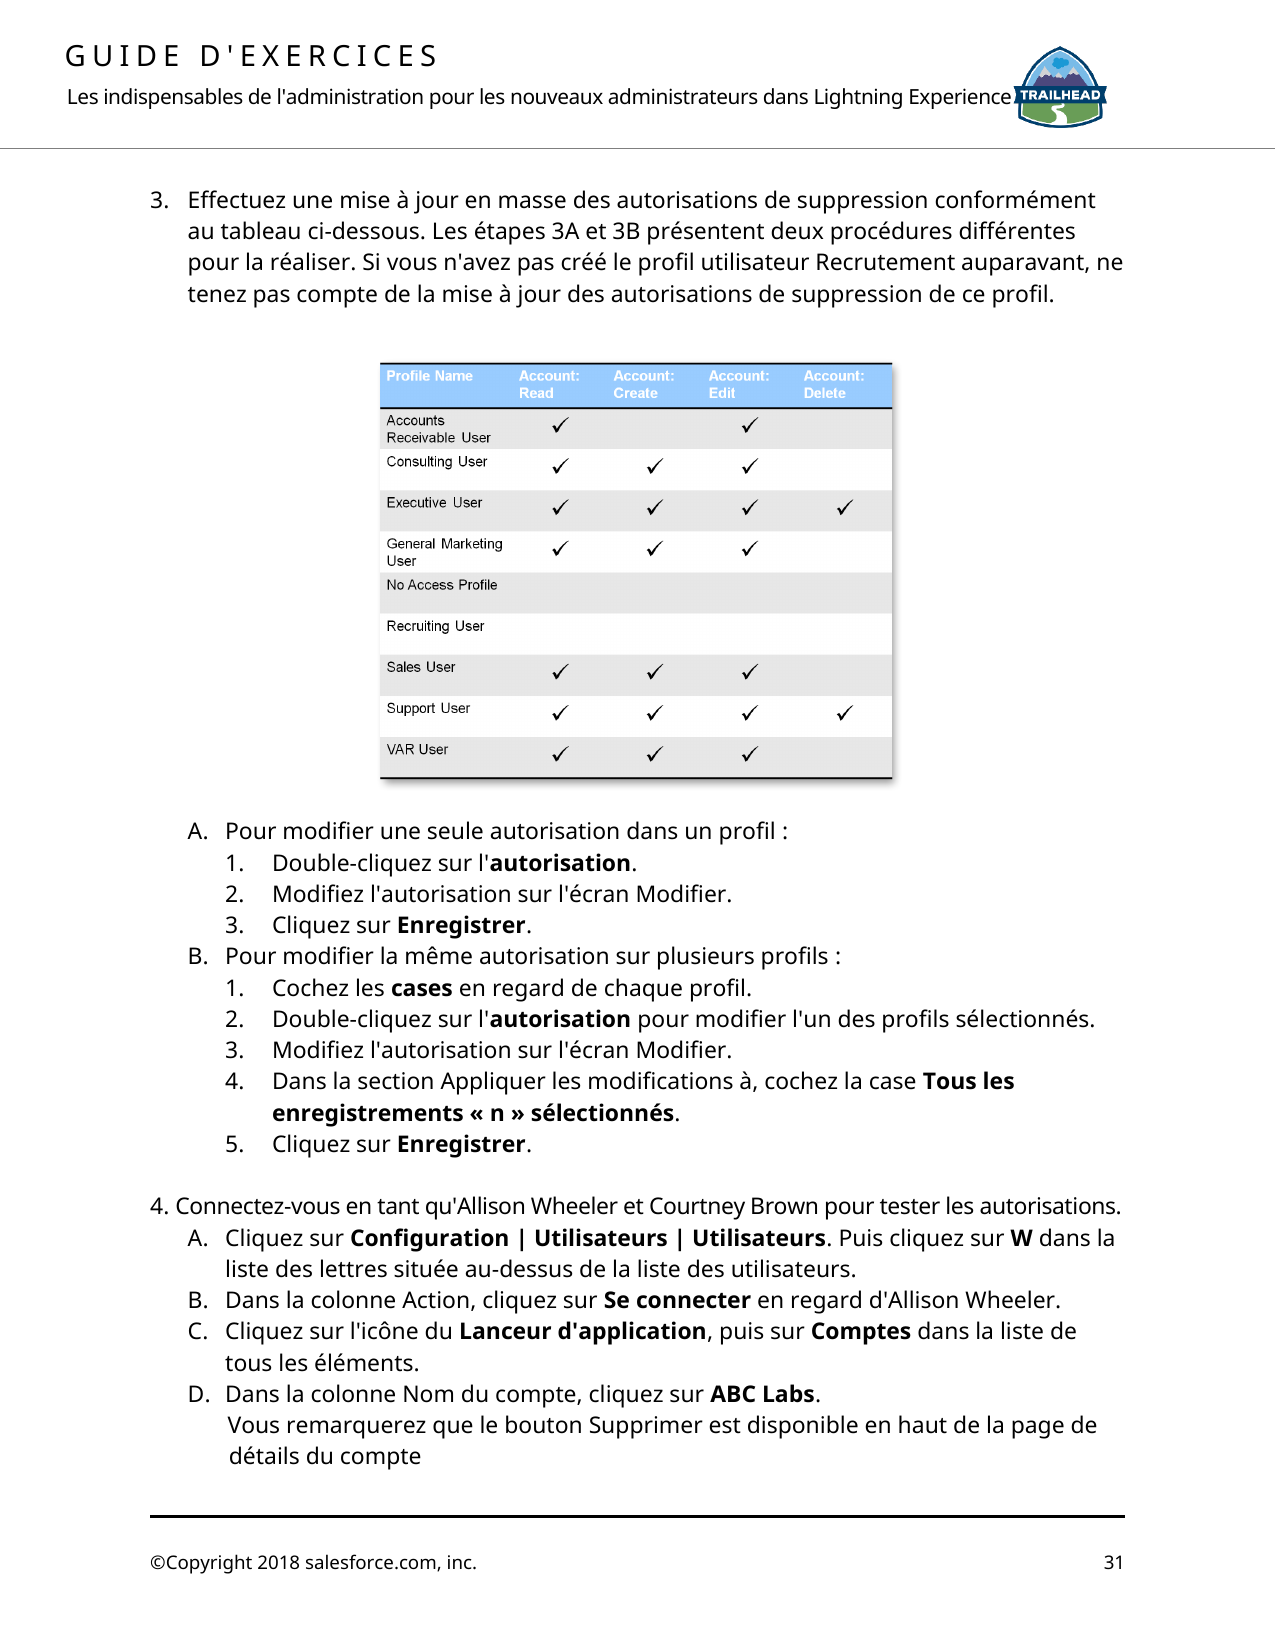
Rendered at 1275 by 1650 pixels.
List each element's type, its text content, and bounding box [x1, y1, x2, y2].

subtitle Vous remarquerez que le bouton Supprimer est disponible en haut de la page de détails du compte [227, 1409, 1125, 1472]
picture [375, 358, 897, 783]
picture [1012, 46, 1108, 128]
